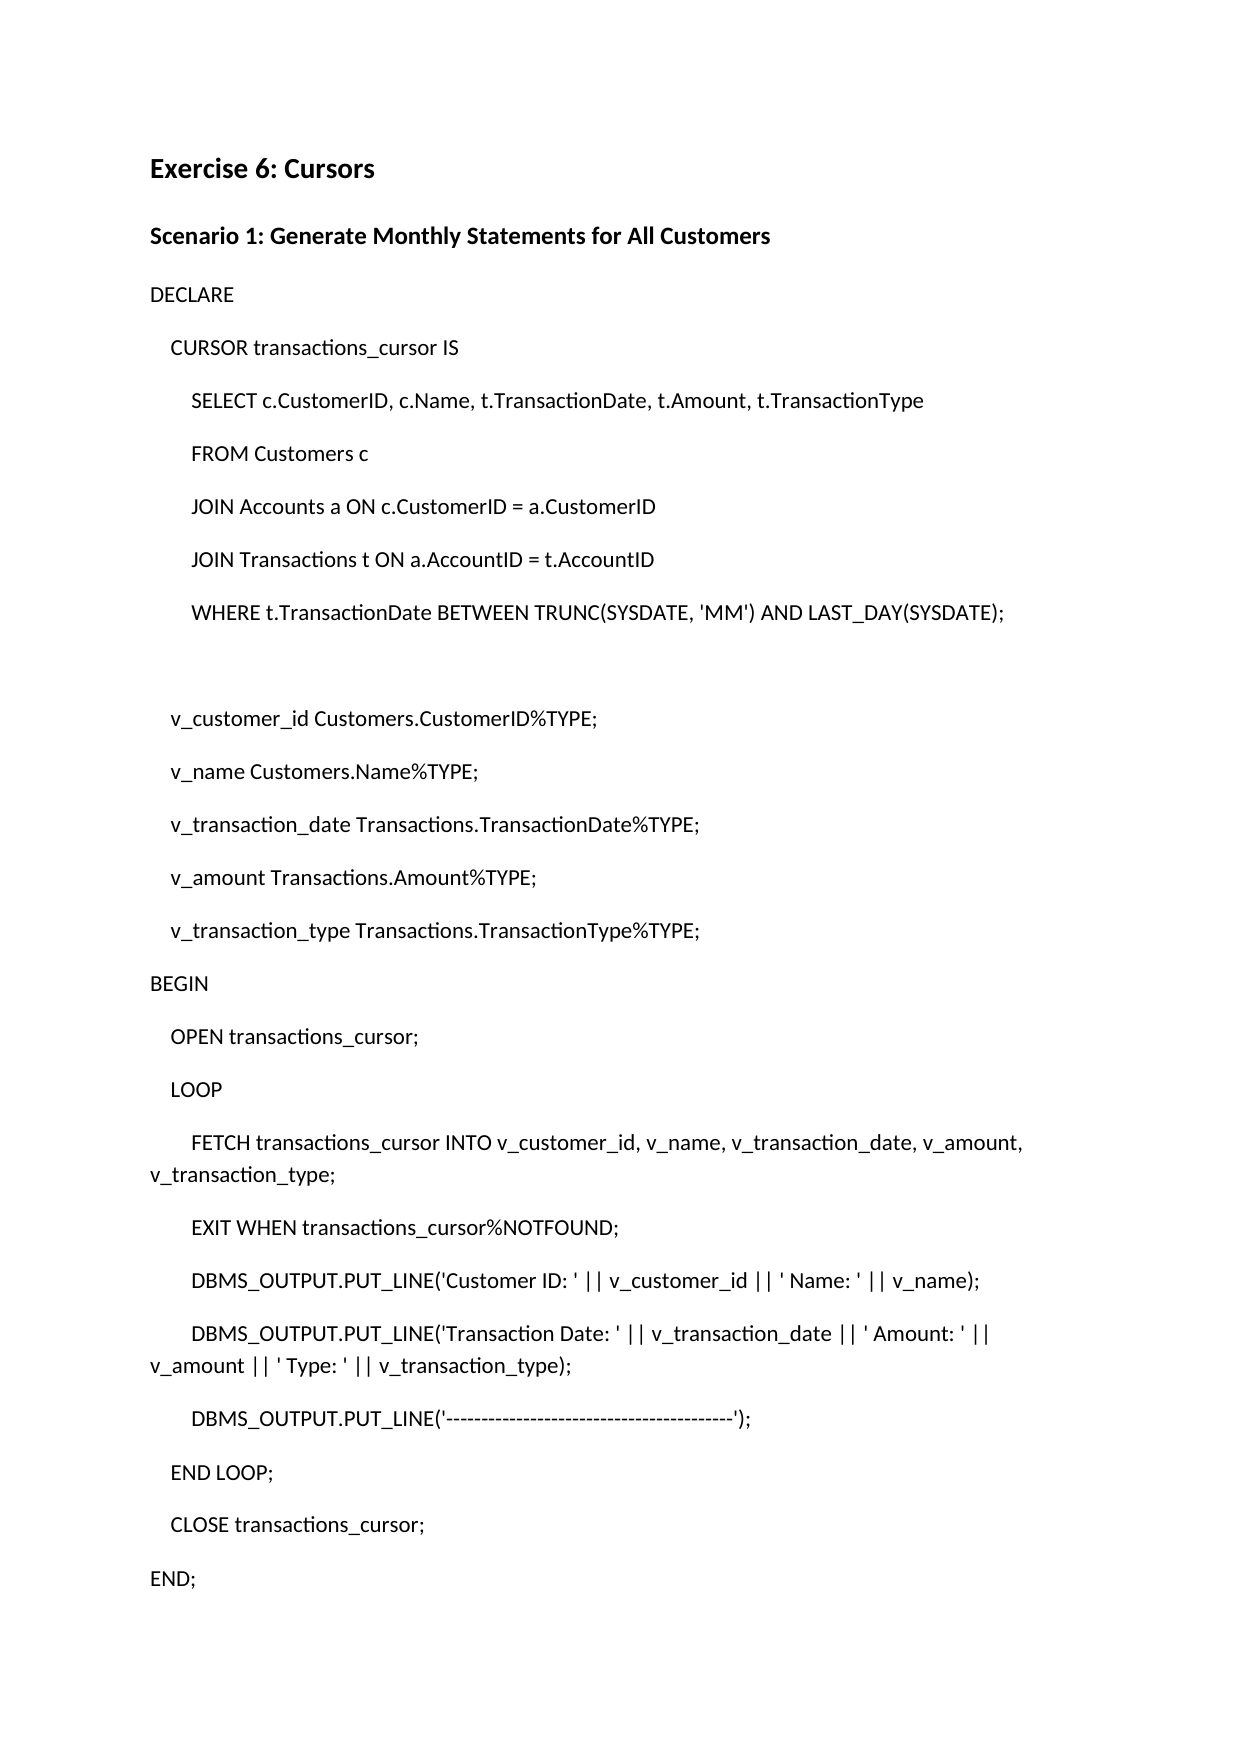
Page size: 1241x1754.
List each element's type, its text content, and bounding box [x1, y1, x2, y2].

text DBMS_OUTPUT.PUT_LINE('-----------------------------------------'); [150, 1404, 1090, 1433]
text v_transaction_type Transactions.TransactionType%TYPE; [150, 916, 1090, 944]
text v_amount Transactions.Amount%TYPE; [150, 863, 1090, 891]
text EXIT WHEN transactions_cursor%NOTFOUND; [150, 1213, 1090, 1241]
text END LOOP; [150, 1458, 1090, 1486]
text v_customer_id Customers.CustomerID%TYPE; [150, 704, 1090, 732]
text OPEN transactions_cursor; [150, 1022, 1090, 1050]
text BEGIN [150, 969, 1090, 997]
text CURSOR transactions_cursor IS [150, 333, 1090, 361]
text LOOP [150, 1075, 1090, 1103]
text FROM Customers c [150, 439, 1090, 467]
text v_name Customers.Name%TYPE; [150, 757, 1090, 785]
text DBMS_OUTPUT.PUT_LINE('Customer ID: ' || v_customer_id || ' Name: ' || v_name); [150, 1266, 1090, 1294]
text SELECT c.CustomerID, c.Name, t.TransactionDate, t.Amount, t.TransactionType [150, 386, 1090, 414]
text CLOSE transactions_cursor; [150, 1511, 1090, 1539]
text v_transaction_date Transactions.TransactionDate%TYPE; [150, 810, 1090, 838]
text JOIN Accounts a ON c.CustomerID = a.CustomerID [150, 492, 1090, 520]
text JOIN Transactions t ON a.AccountID = t.AccountID [150, 545, 1090, 573]
text Exercise 6: Cursors [150, 150, 1090, 186]
text END; [150, 1564, 1090, 1592]
text FETCH transactions_cursor INTO v_customer_id, v_name, v_transaction_date, v_amount, v_transaction_type; [150, 1128, 1090, 1188]
text DECLARE [150, 280, 1090, 308]
text DBMS_OUTPUT.PUT_LINE('Transaction Date: ' || v_transaction_date || ' Amount: ' || v_amount || ' Type: ' || v_transaction_type); [150, 1319, 1090, 1379]
text WHERE t.TransactionDate BETWEEN TRUNC(SYSDATE, 'MM') AND LAST_DAY(SYSDATE); [150, 598, 1090, 626]
text Scenario 1: Generate Monthly Statements for All Customers [150, 220, 1090, 251]
